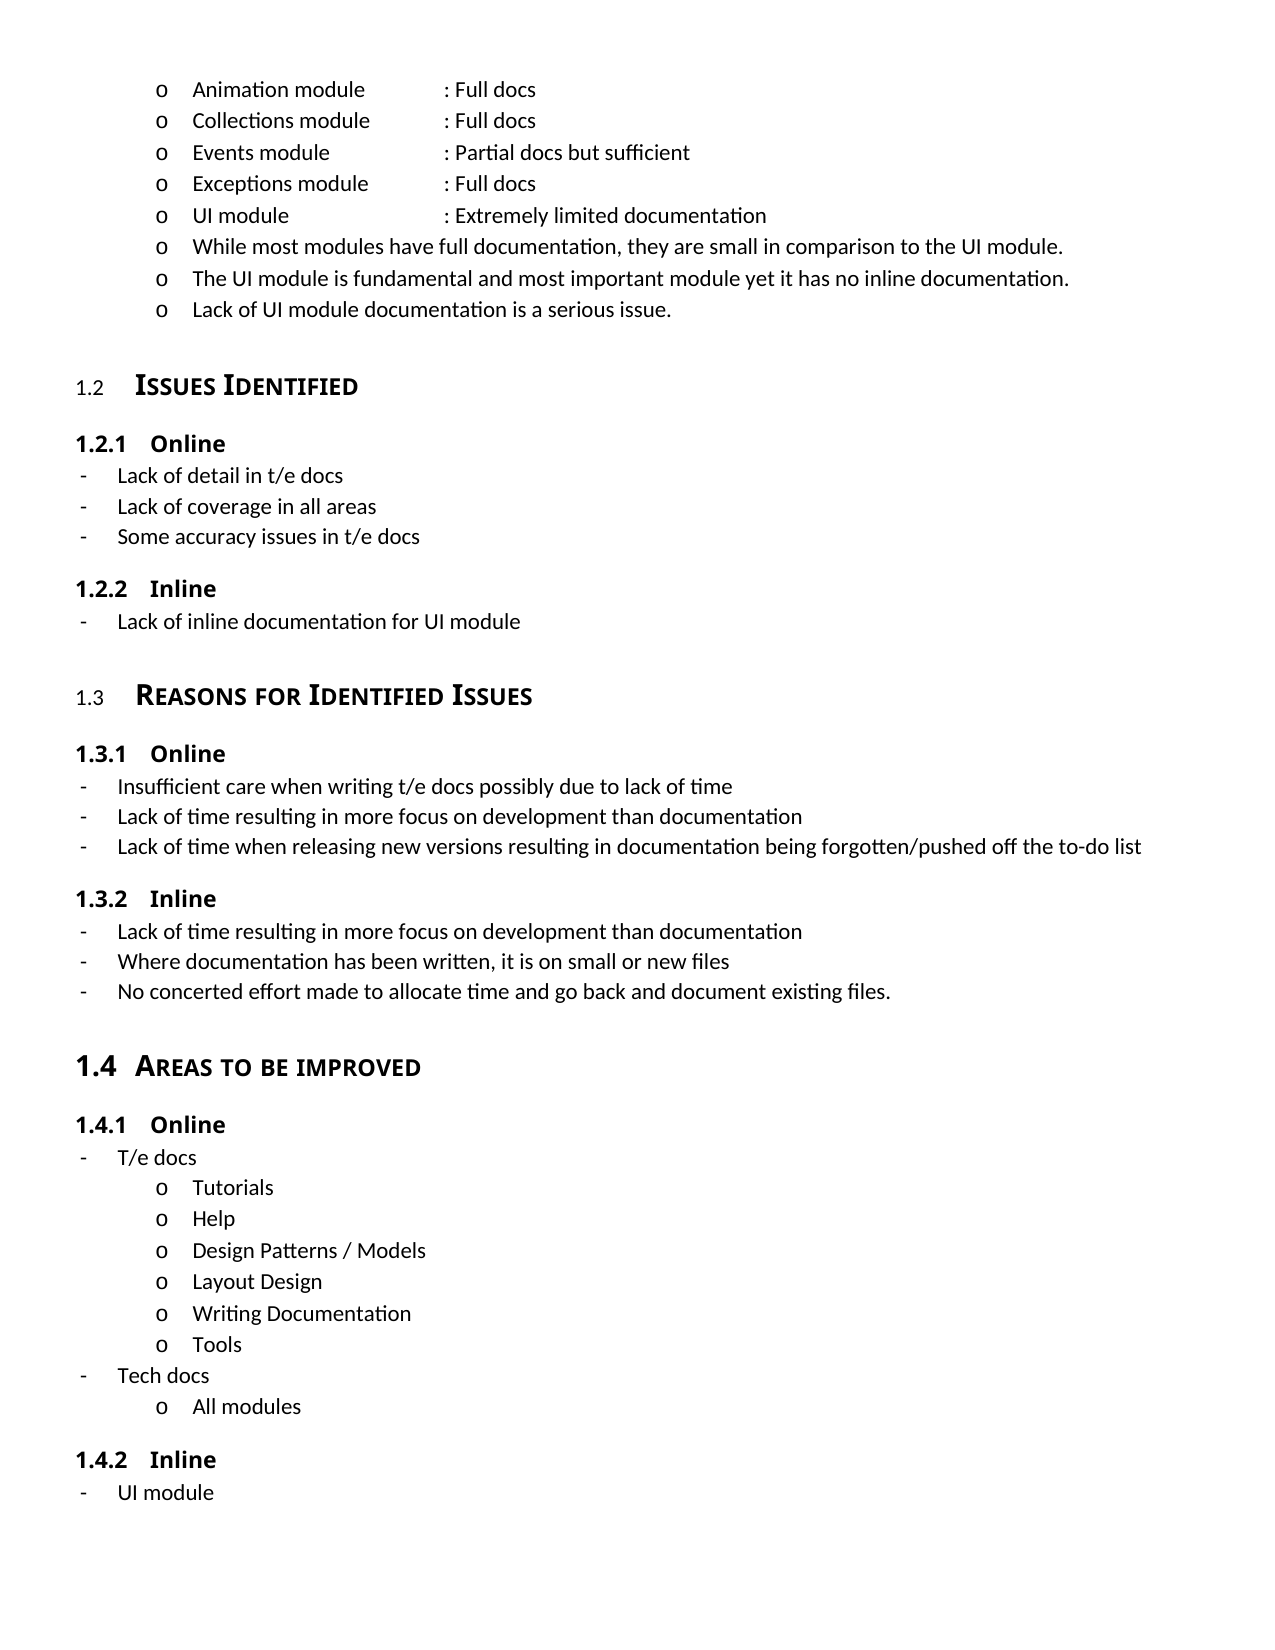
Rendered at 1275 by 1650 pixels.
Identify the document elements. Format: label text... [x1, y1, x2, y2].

list No concerted effort made to allocate time and go back and document existing files. [80, 977, 1200, 1006]
subtitle Issues Identified [75, 364, 1200, 404]
subtitle Reasons for Identified Issues [75, 674, 1200, 714]
subtitle Areas to be improved [75, 1045, 1200, 1085]
list Lack of time when releasing new versions resulting in documentation being forgotten/pushed off the to-do list [80, 832, 1200, 860]
list Lack of coverage in all areas [80, 492, 1200, 520]
list Layout Design [155, 1267, 1200, 1296]
list Tutorials [155, 1173, 1200, 1202]
list While most modules have full documentation, they are small in comparison to the UI module. [155, 232, 1200, 261]
subtitle Online [75, 428, 1200, 459]
list Lack of time resulting in more focus on development than documentation [80, 802, 1200, 830]
list Collections module : Full docs [155, 106, 1200, 136]
list Where documentation has been written, it is on small or new files [80, 947, 1200, 975]
list Exceptions module : Full docs [155, 169, 1200, 198]
list UI module [80, 1478, 1200, 1506]
subtitle Inline [75, 883, 1200, 914]
list Some accuracy issues in t/e docs [80, 522, 1200, 550]
list Tech docs [80, 1362, 1200, 1389]
subtitle Online [75, 738, 1200, 769]
subtitle Inline [75, 1444, 1200, 1475]
list All modules [155, 1392, 1200, 1421]
list Lack of time resulting in more focus on development than documentation [80, 917, 1200, 945]
list UI module : Extremely limited documentation [155, 201, 1200, 230]
list Animation module : Full docs [155, 75, 1200, 104]
list T/e docs [80, 1143, 1200, 1171]
subtitle Online [75, 1109, 1200, 1140]
list Design Patterns / Models [155, 1236, 1200, 1265]
list Lack of inline documentation for UI module [80, 607, 1200, 635]
list Help [155, 1204, 1200, 1233]
list Writing Documentation [155, 1299, 1200, 1328]
subtitle Inline [75, 573, 1200, 604]
list Tools [155, 1330, 1200, 1359]
list Events module : Partial docs but sufficient [155, 138, 1200, 167]
list The UI module is fundamental and most important module yet it has no inline documentation. [155, 264, 1200, 293]
list Lack of detail in t/e docs [80, 462, 1200, 489]
list Lack of UI module documentation is a serious issue. [155, 295, 1200, 324]
list Insufficient care when writing t/e docs possibly due to lack of time [80, 772, 1200, 800]
